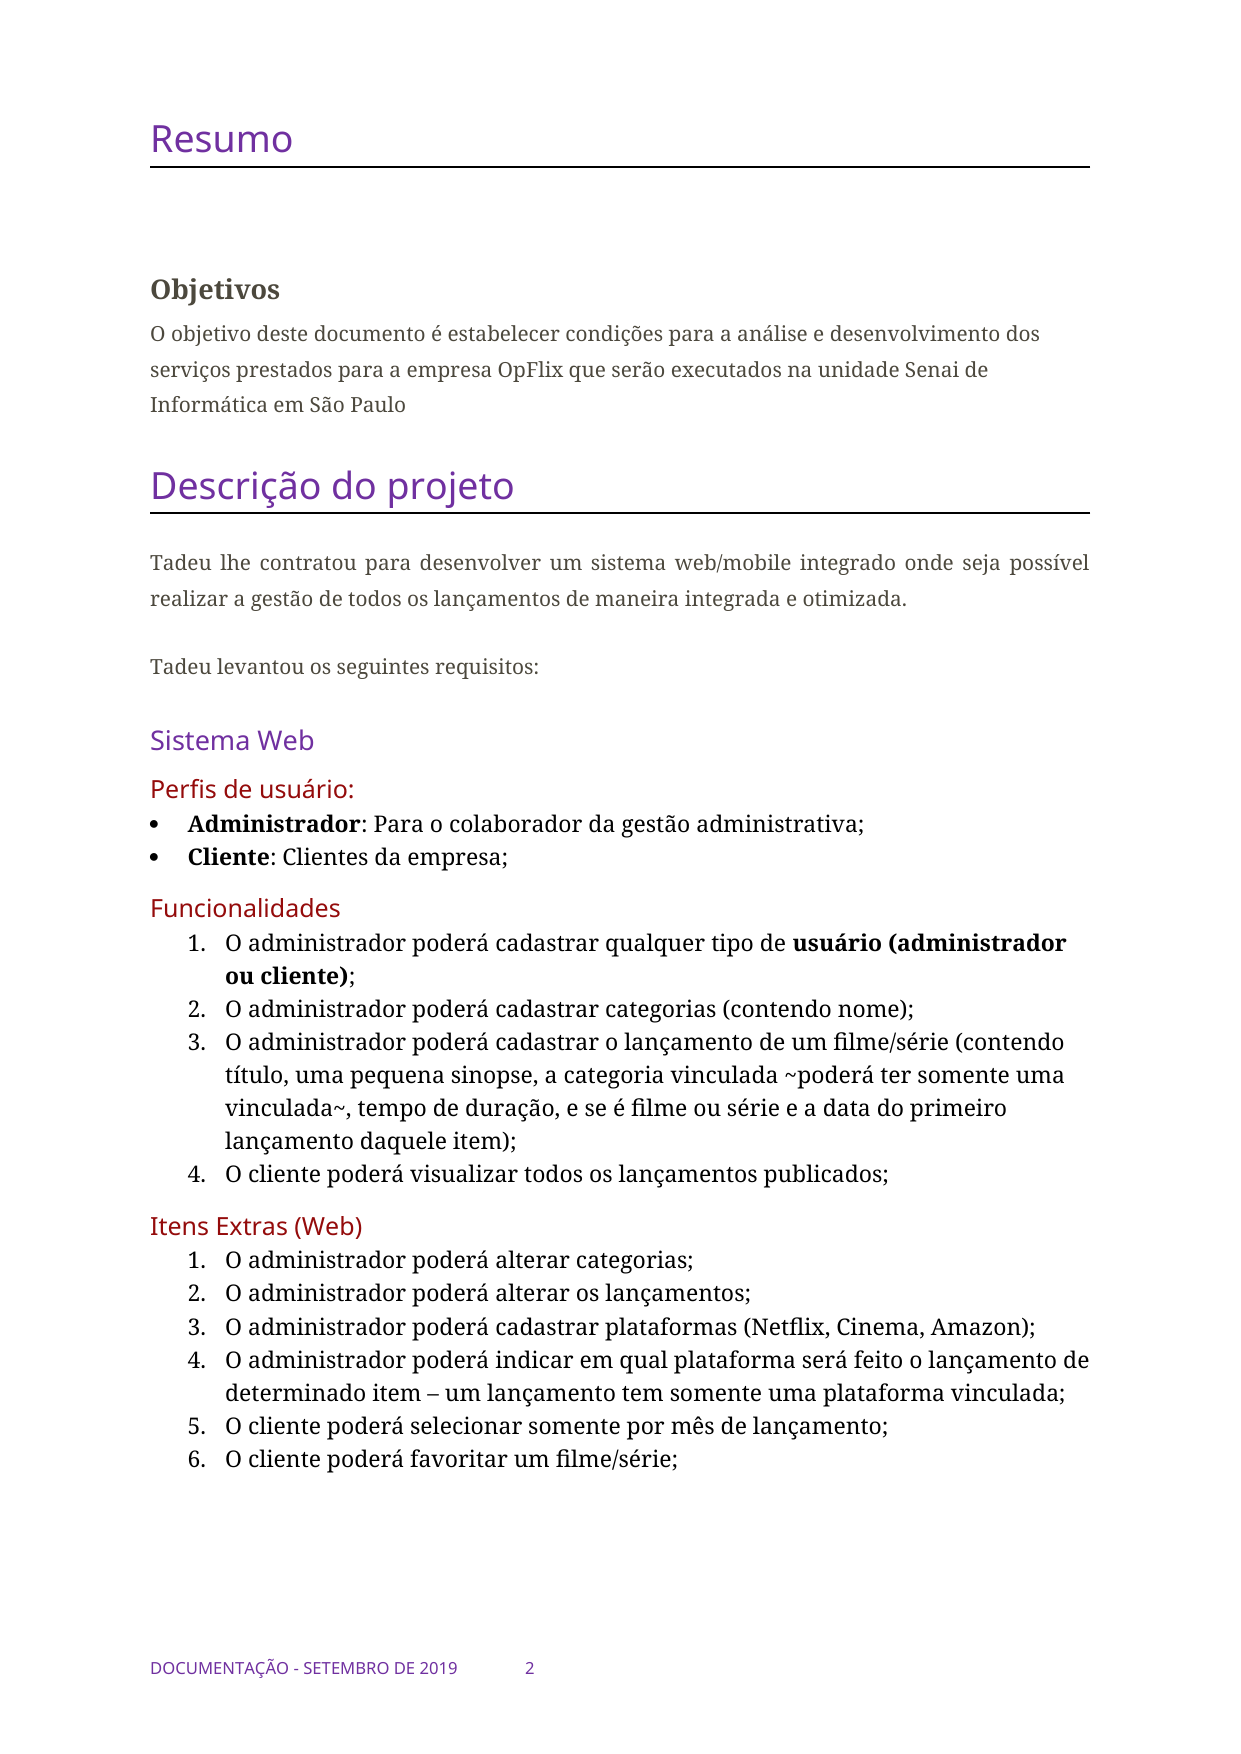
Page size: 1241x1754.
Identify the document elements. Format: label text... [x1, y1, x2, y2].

subtitle Itens Extras (Web) [150, 1208, 1090, 1242]
text Resumo [150, 112, 1090, 166]
list O administrador poderá cadastrar plataformas (Netflix, Cinema, Amazon); [187, 1311, 1090, 1342]
list O administrador poderá alterar os lançamentos; [187, 1277, 1090, 1309]
text Tadeu levantou os seguintes requisitos: [150, 652, 1090, 681]
subtitle Perfis de usuário: [150, 772, 1090, 806]
list O cliente poderá visualizar todos os lançamentos publicados; [187, 1158, 1090, 1190]
list Cliente: Clientes da empresa; [150, 841, 1090, 872]
list Administrador: Para o colaborador da gestão administrativa; [150, 808, 1090, 839]
text Objetivos [150, 270, 1090, 307]
list O administrador poderá alterar categorias; [187, 1244, 1090, 1276]
list O cliente poderá favoritar um filme/série; [187, 1443, 1090, 1474]
text O objetivo deste documento é estabelecer condições para a análise e desenvolvimento dos serviços prestados para a empresa OpFlix que serão executados na unidade Senai de Informática em São Paulo [150, 319, 1090, 419]
text Tadeu lhe contratou para desenvolver um sistema web/mobile integrado onde seja possível realizar a gestão de todos os lançamentos de maneira integrada e otimizada. [150, 548, 1090, 612]
list O administrador poderá cadastrar categorias (contendo nome); [187, 993, 1090, 1024]
list O cliente poderá selecionar somente por mês de lançamento; [187, 1410, 1090, 1441]
list O administrador poderá indicar em qual plataforma será feito o lançamento de determinado item – um lançamento tem somente uma plataforma vinculada; [187, 1344, 1090, 1408]
text Descrição do projeto [150, 459, 1090, 512]
subtitle Funcionalidades [150, 891, 1090, 924]
list O administrador poderá cadastrar qualquer tipo de usuário (administrador ou cliente); [187, 927, 1090, 991]
subtitle Sistema Web [150, 721, 1090, 758]
list O administrador poderá cadastrar o lançamento de um filme/série (contendo título, uma pequena sinopse, a categoria vinculada ~poderá ter somente uma vinculada~, tempo de duração, e se é filme ou série e a data do primeiro lançamento daquele item); [187, 1026, 1090, 1157]
